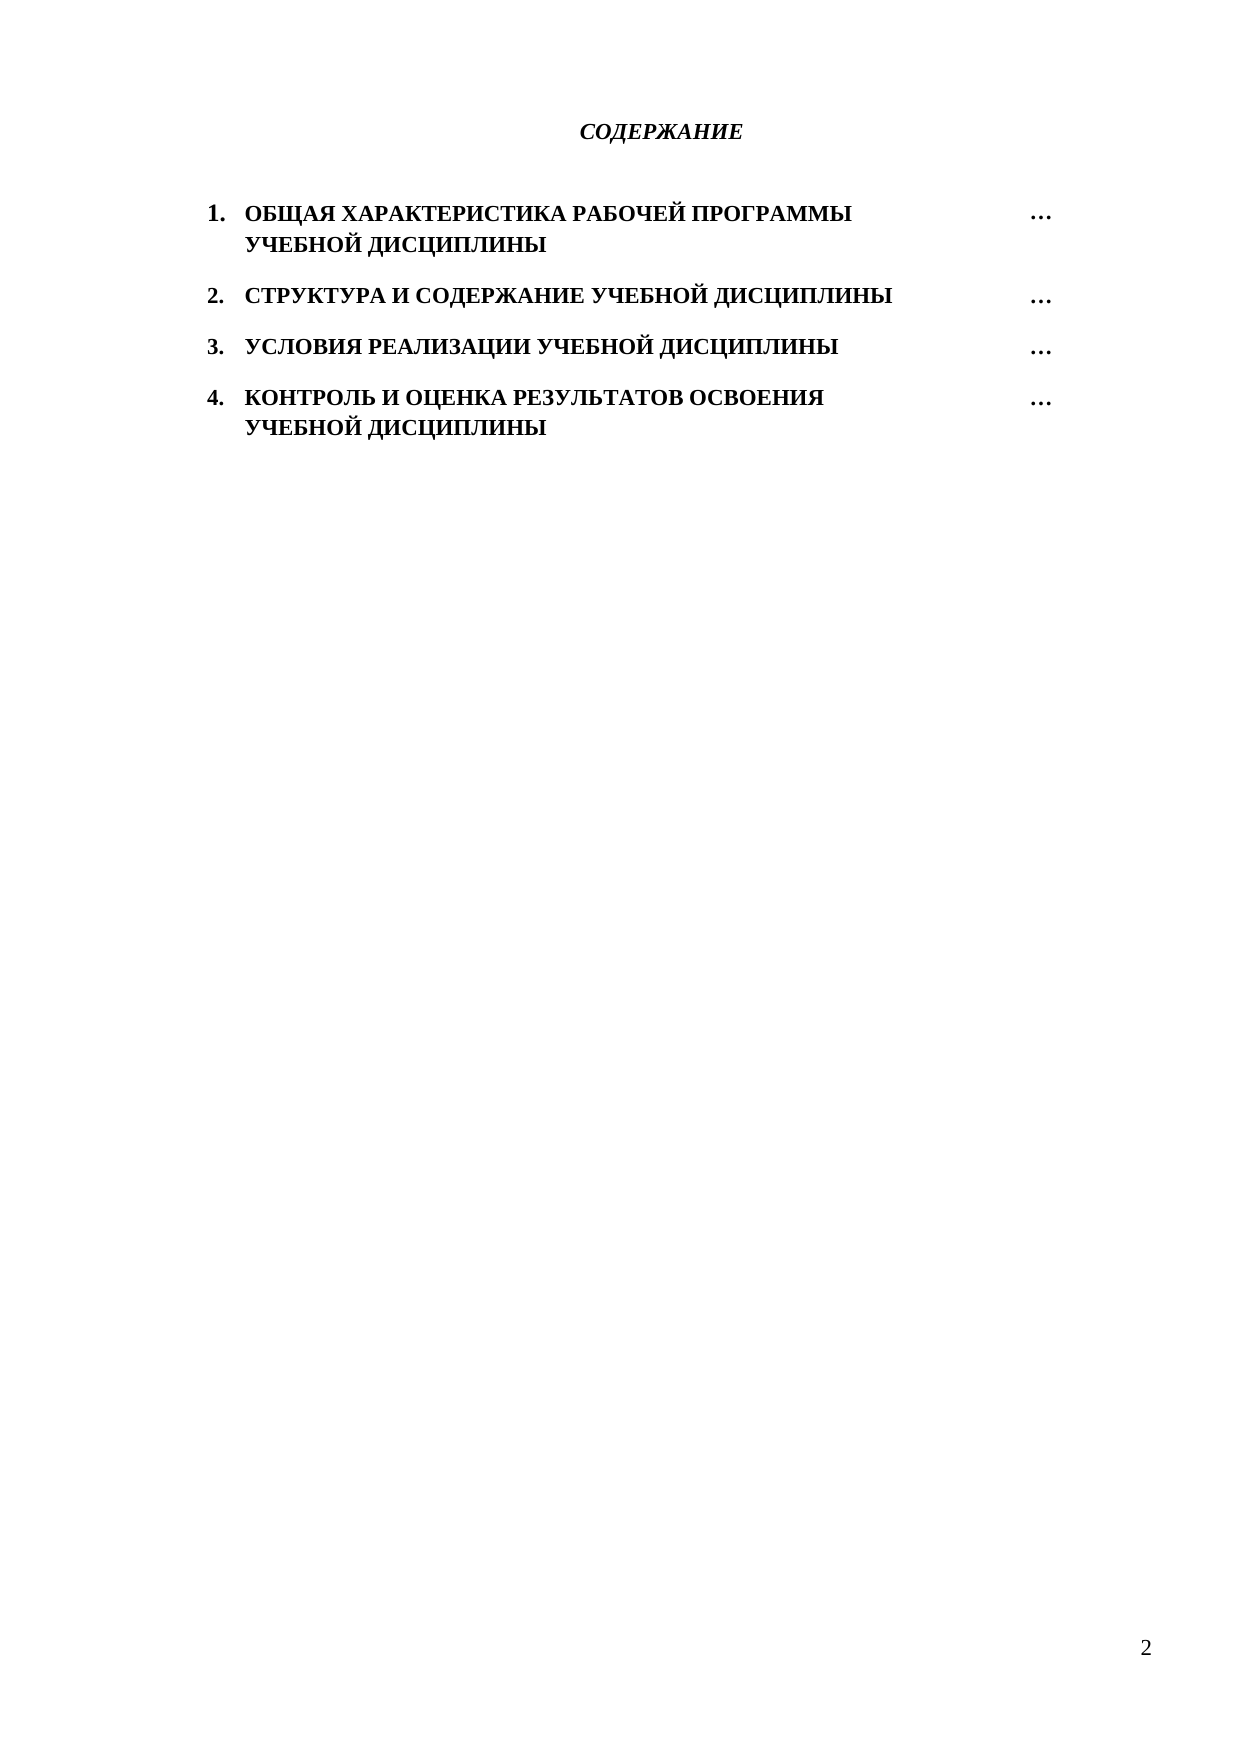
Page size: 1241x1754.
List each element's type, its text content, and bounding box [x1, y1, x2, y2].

text СОДЕРЖАНИЕ [171, 118, 1152, 144]
table_cell … [947, 333, 1140, 384]
table_cell … [947, 384, 1140, 465]
table_header … [947, 198, 1140, 282]
table_cell СТРУКТУРА И СОДЕРЖАНИЕ УЧЕБНОЙ ДИСЦИПЛИНЫ [166, 282, 947, 333]
table_header ОБЩАЯ ХАРАКТЕРИСТИКА РАБОЧЕЙ ПРОГРАММЫ УЧЕБНОЙ ДИСЦИПЛИНЫ [166, 198, 947, 282]
table_cell УСЛОВИЯ РЕАЛИЗАЦИИ УЧЕБНОЙ ДИСЦИПЛИНЫ [166, 333, 947, 384]
table_cell КОНТРОЛЬ И ОЦЕНКА РЕЗУЛЬТАТОВ ОСВОЕНИЯ УЧЕБНОЙ ДИСЦИПЛИНЫ [166, 384, 947, 465]
table_cell … [947, 282, 1140, 333]
